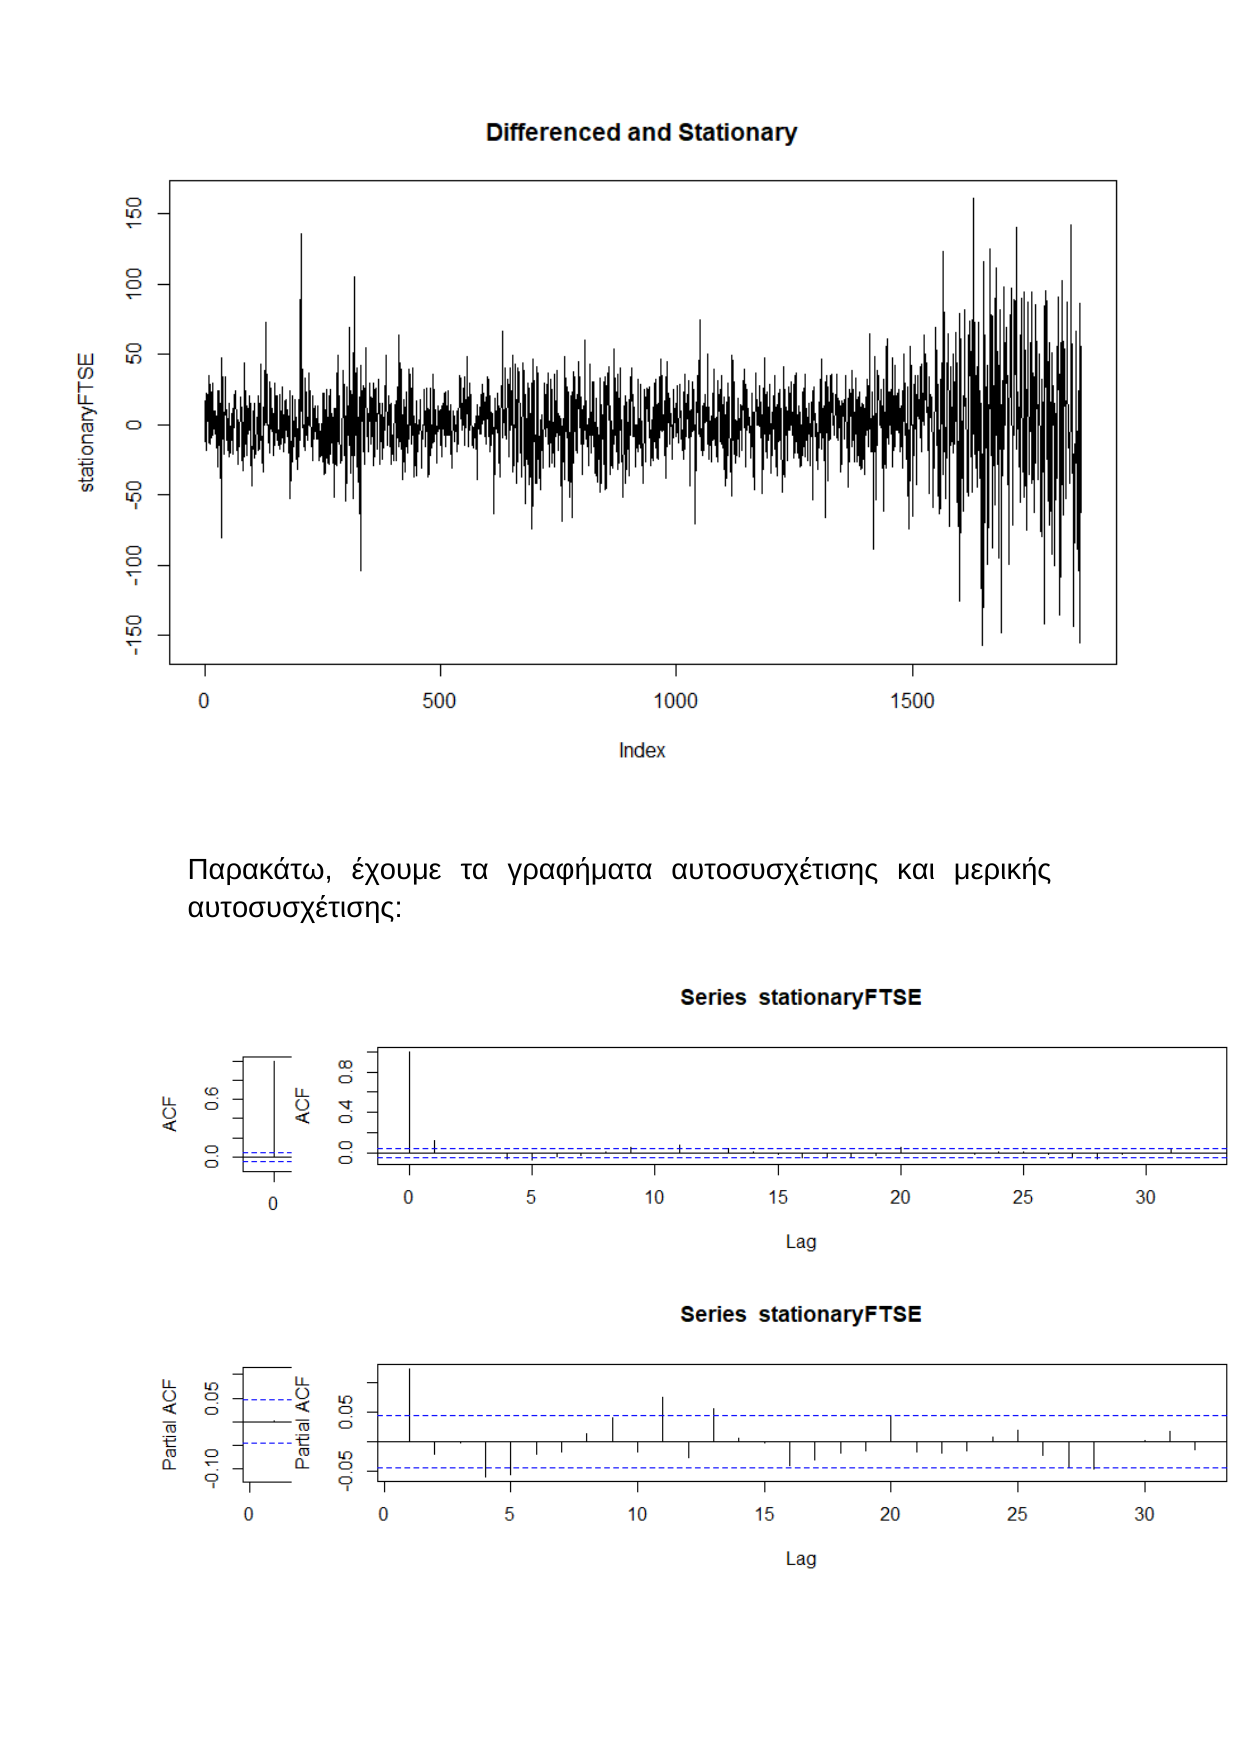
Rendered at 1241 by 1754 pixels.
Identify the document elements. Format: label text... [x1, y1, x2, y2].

picture [73, 89, 1130, 771]
picture [157, 972, 1240, 1571]
text Παρακάτω, έχουμε τα γραφήματα αυτοσυσχέτισης και μερικής αυτοσυσχέτισης: [187, 852, 1053, 924]
